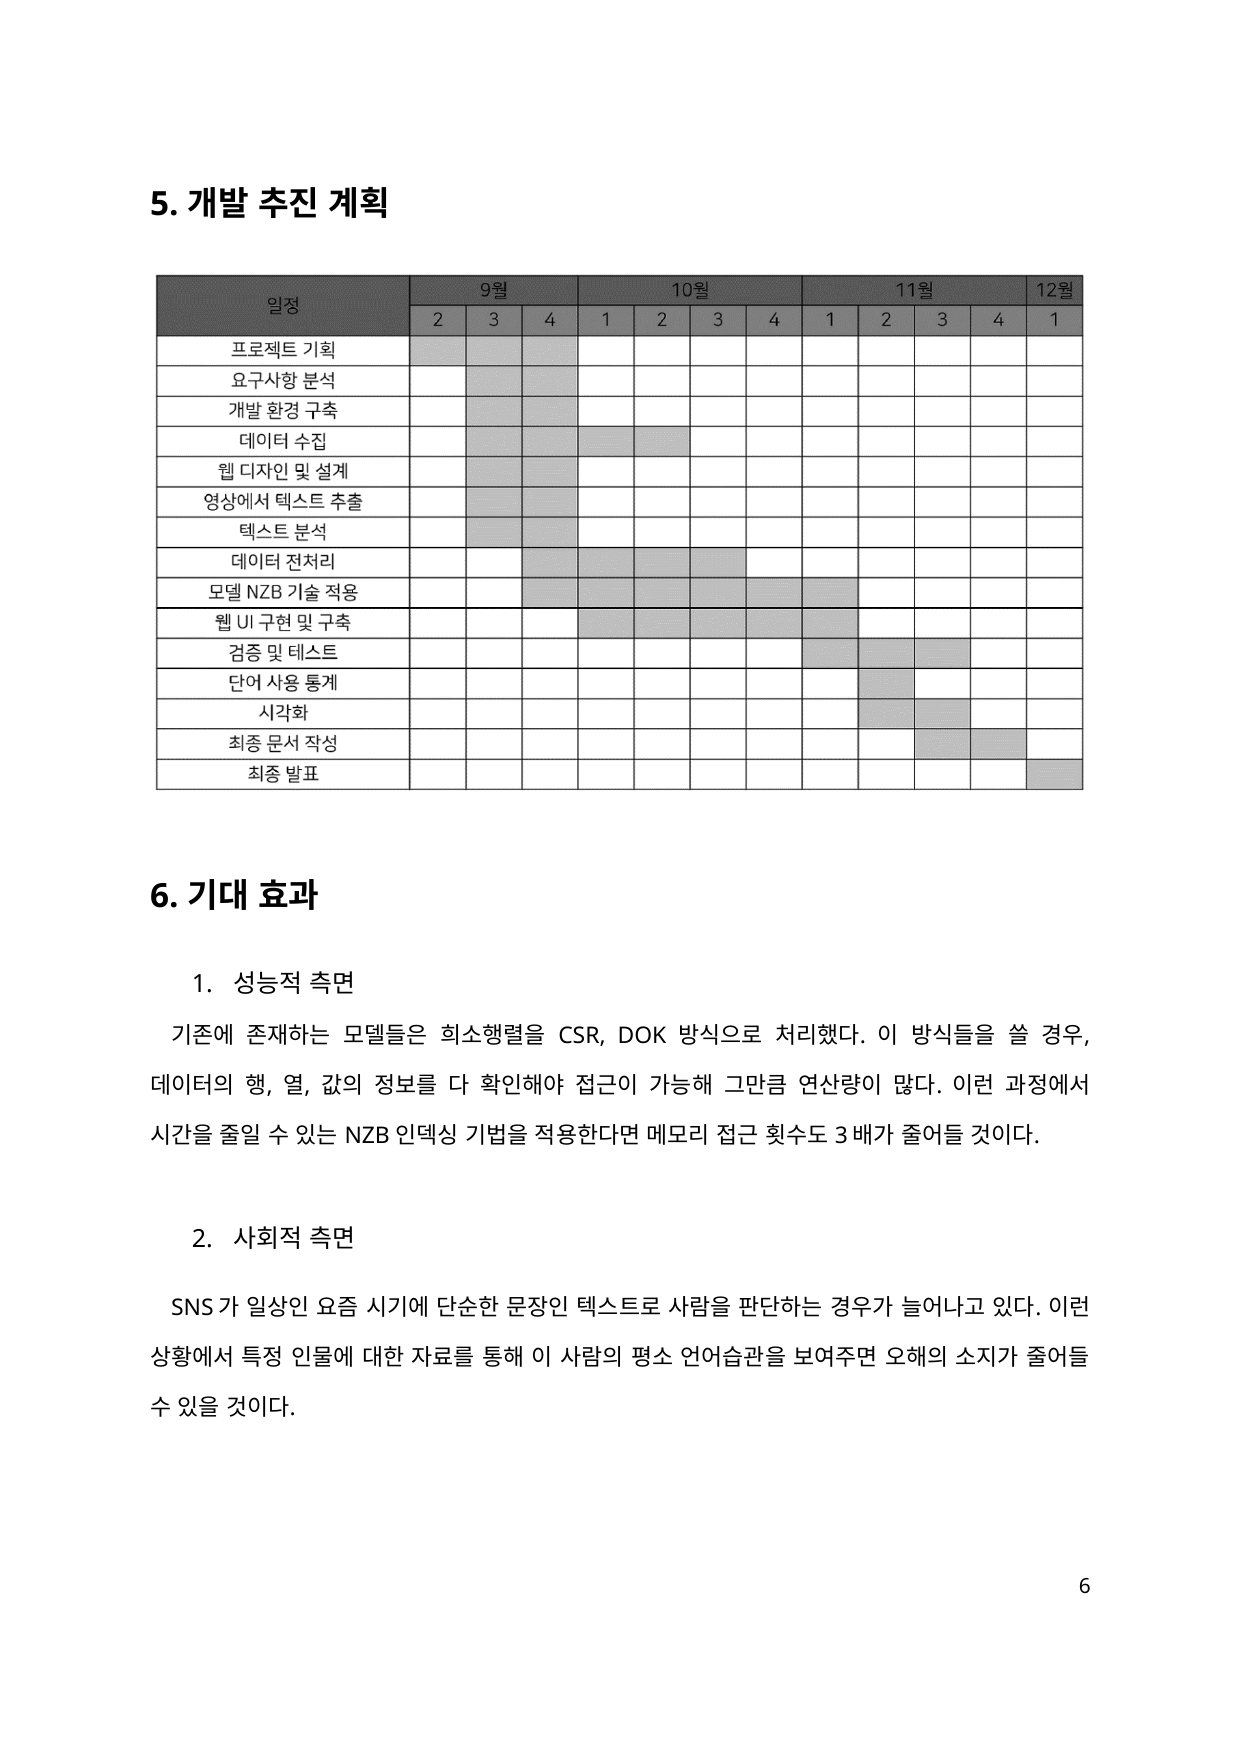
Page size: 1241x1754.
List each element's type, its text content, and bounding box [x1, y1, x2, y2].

text 5. 개발 추진 계획 [150, 177, 1090, 226]
text 기존에 존재하는 모델들은 희소행렬을 CSR, DOK 방식으로 처리했다. 이 방식들을 쓸 경우, 데이터의 행, 열, 값의 정보를 다 확인해야 접근이 가능해 그만큼 연산량이 많다. 이런 과정에서 시간을 줄일 수 있는 NZB 인덱싱 기법을 적용한다면 메모리 접근 횟수도 3배가 줄어들 것이다. [150, 1017, 1090, 1151]
text 6. 기대 효과 [150, 869, 1090, 918]
picture [150, 271, 1091, 796]
text SNS가 일상인 요즘 시기에 단순한 문장인 텍스트로 사람을 판단하는 경우가 늘어나고 있다. 이런 상황에서 특정 인물에 대한 자료를 통해 이 사람의 평소 언어습관을 보여주면 오해의 소지가 줄어들 수 있을 것이다. [150, 1289, 1090, 1422]
list 성능적 측면 [192, 963, 1090, 999]
list 사회적 측면 [192, 1218, 1090, 1254]
